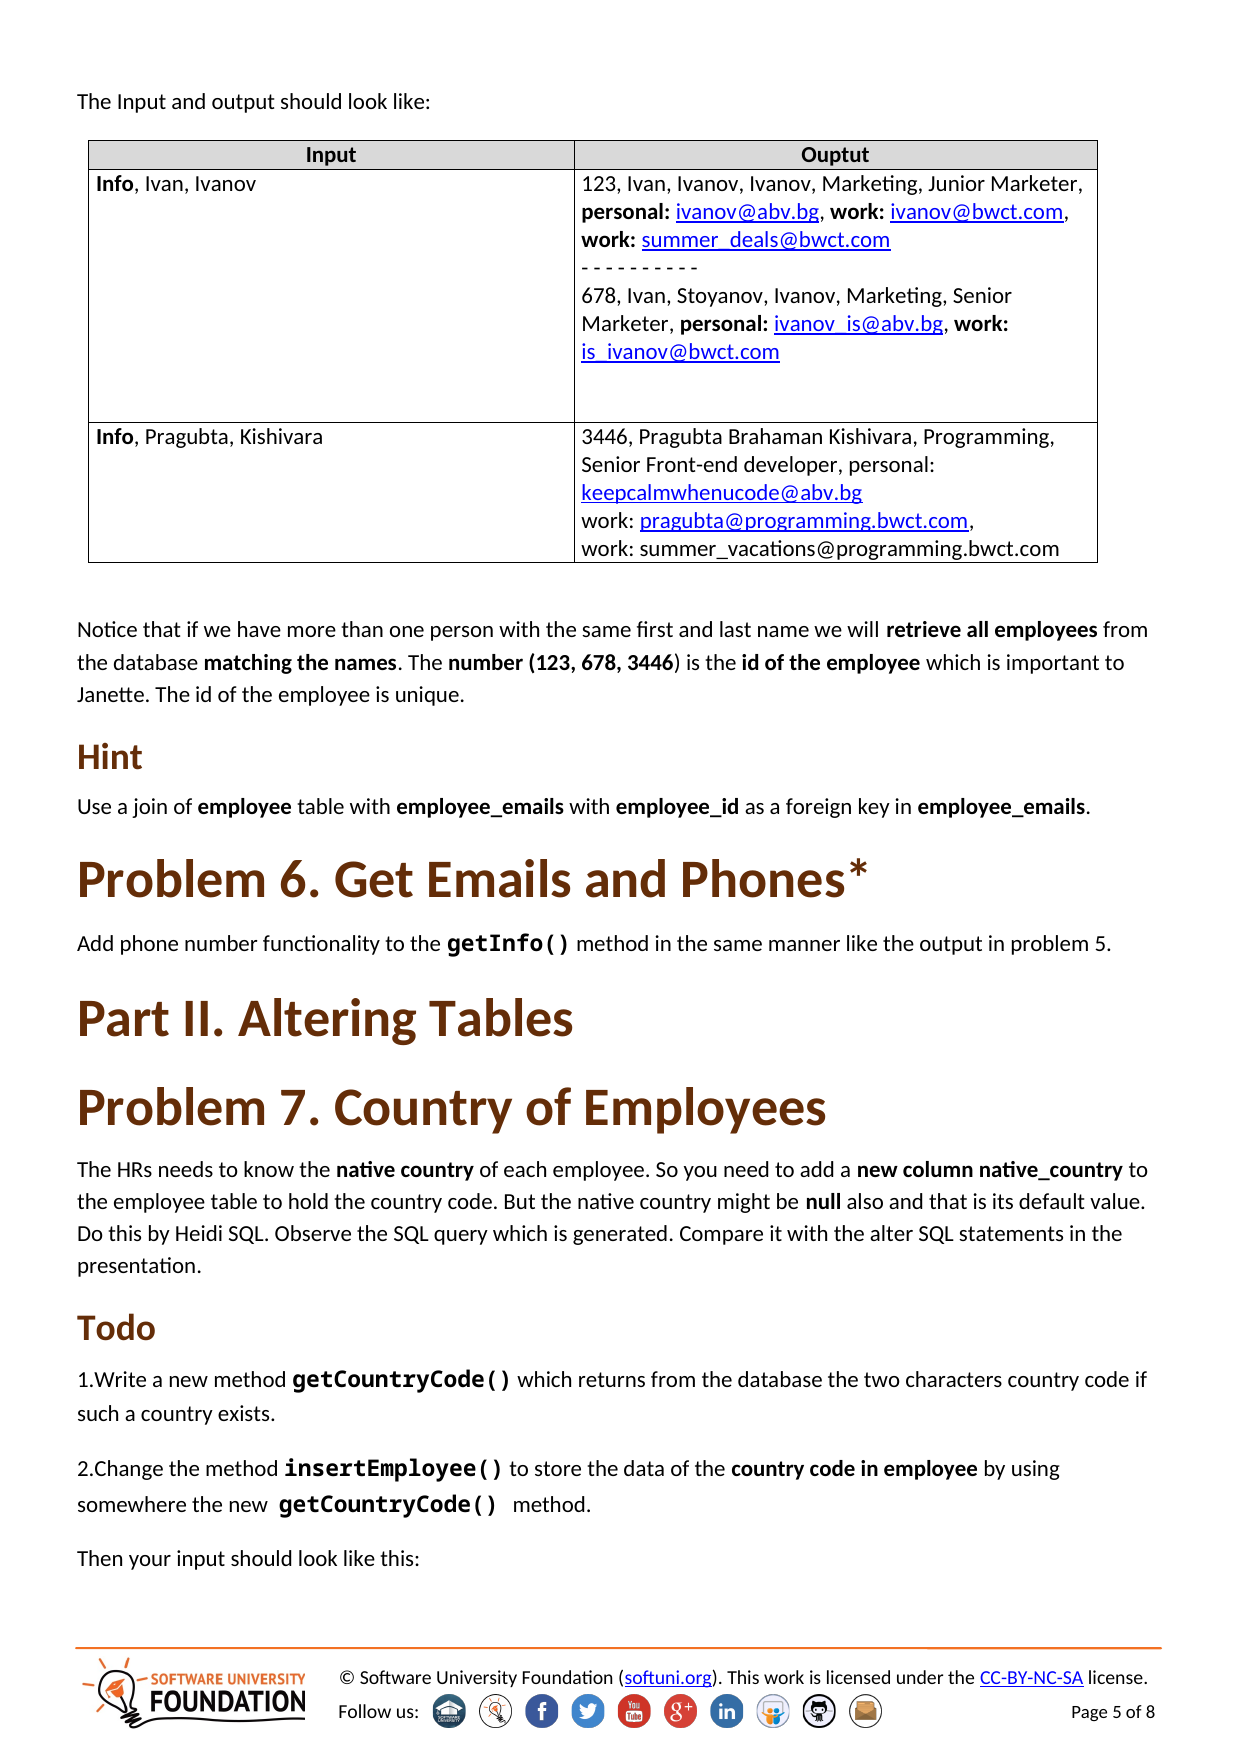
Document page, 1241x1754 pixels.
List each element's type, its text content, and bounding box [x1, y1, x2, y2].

picture [664, 1694, 697, 1728]
subtitle Hint [77, 733, 1163, 779]
subtitle Problem 7. Country of Employees [77, 1072, 1163, 1139]
text 2.Change the method insertEmployee() to store the data of the country code in employee by using somewhere the new getCountryCode() method. [77, 1452, 1163, 1519]
text Use a join of employee table with employee_emails with employee_id as a foreign key in employee_emails. [77, 792, 1163, 820]
text Notice that if we have more than one person with the same first and last name we will retrieve all employees from the database matching the names. The number (123, 678, 3446) is the id of the employee which is important to Janette. The id of the employee is unique. [77, 616, 1163, 708]
picture [617, 1694, 651, 1728]
text The HRs needs to know the native country of each employee. So you need to add a new column native_country to the employee table to hold the country code. But the native country might be null also and that is its default value. Do this by Heidi SQL. Observe the SQL query which is generated. Compare it with the alter SQL statements in the presentation. [77, 1155, 1163, 1279]
table_header Ouptut [575, 141, 1097, 169]
picture [756, 1694, 790, 1728]
subtitle Problem 6. Get Emails and Phones* [77, 845, 1163, 911]
picture [849, 1694, 882, 1728]
text The Input and output should look like: [77, 87, 1163, 115]
table_cell Info, Pragubta, Kishivara [89, 423, 574, 562]
picture [571, 1694, 605, 1728]
picture [432, 1694, 466, 1728]
table_cell 123, Ivan, Ivanov, Ivanov, Marketing, Junior Marketer, personal: ivanov@abv.bg, work: ivanov@bwct.com, work: summer_deals@bwct.com - - - - - - - - - - 678, Ivan, Stoyanov, Ivanov, Marketing, Senior Marketer, personal: ivanov_is@abv.bg, work: is_ivanov@bwct.com [575, 170, 1097, 421]
picture [525, 1694, 559, 1728]
text Add phone number functionality to the getInfo() method in the same manner like the output in problem 5. [77, 927, 1163, 958]
picture [81, 1656, 305, 1729]
text 1.Write a new method getCountryCode() which returns from the database the two characters country code if such a country exists. [77, 1363, 1163, 1427]
subtitle Todo [77, 1304, 1163, 1350]
table_cell 3446, Pragubta Brahaman Kishivara, Programming, Senior Front-end developer, personal: keepcalmwhenucode@abv.bg work: pragubta@programming.bwct.com, work: summer_vacations@programming.bwct.com [575, 423, 1097, 562]
table_cell Info, Ivan, Ivanov [89, 170, 574, 421]
picture [710, 1694, 744, 1728]
table_header Input [89, 141, 574, 169]
subtitle Part II. Altering Tables [77, 984, 1163, 1050]
picture [802, 1694, 836, 1728]
picture [479, 1694, 512, 1728]
text Then your input should look like this: [77, 1544, 1163, 1572]
